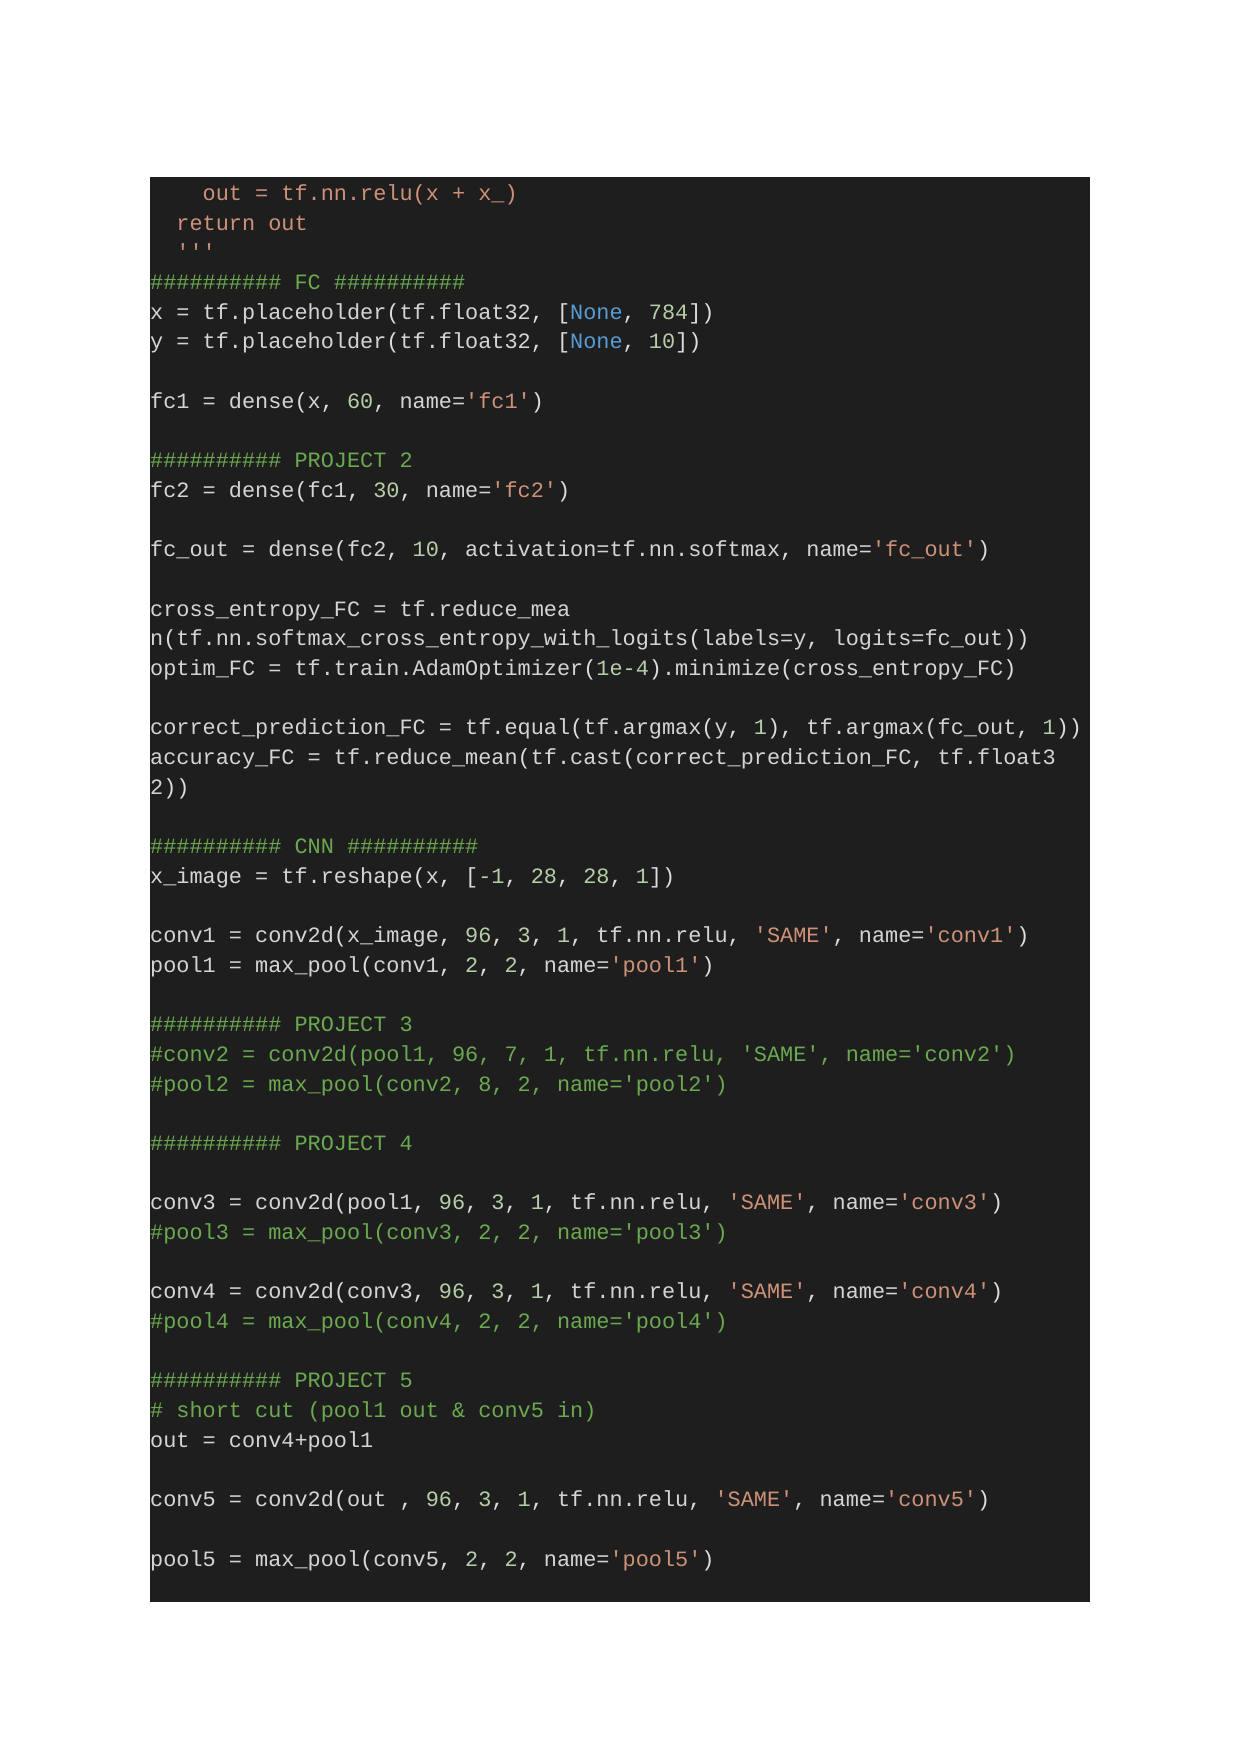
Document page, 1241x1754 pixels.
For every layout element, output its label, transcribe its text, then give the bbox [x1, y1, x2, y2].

text #pool4 = max_pool(conv4, 2, 2, name='pool4') [150, 1305, 1090, 1335]
text conv3 = conv2d(pool1, 96, 3, 1, tf.nn.relu, 'SAME', name='conv3') [150, 1187, 1090, 1216]
text ########## PROJECT 2 [150, 444, 1090, 474]
text x = tf.placeholder(tf.float32, [None, 784]) [150, 296, 1090, 326]
text cross_entropy_FC = tf.reduce_mean(tf.nn.softmax_cross_entropy_with_logits(labels=y, logits=fc_out)) [150, 593, 1090, 652]
text correct_prediction_FC = tf.equal(tf.argmax(y, 1), tf.argmax(fc_out, 1)) [150, 712, 1090, 741]
text out = tf.nn.relu(x + x_) [150, 177, 1090, 207]
text out = conv4+pool1 [150, 1424, 1090, 1454]
text conv1 = conv2d(x_image, 96, 3, 1, tf.nn.relu, 'SAME', name='conv1') [150, 919, 1090, 949]
text #pool2 = max_pool(conv2, 8, 2, name='pool2') [150, 1068, 1090, 1097]
text conv4 = conv2d(conv3, 96, 3, 1, tf.nn.relu, 'SAME', name='conv4') [150, 1276, 1090, 1305]
text pool1 = max_pool(conv1, 2, 2, name='pool1') [150, 949, 1090, 979]
text pool5 = max_pool(conv5, 2, 2, name='pool5') [150, 1543, 1090, 1572]
text x_image = tf.reshape(x, [-1, 28, 28, 1]) [150, 860, 1090, 890]
text optim_FC = tf.train.AdamOptimizer(1e-4).minimize(cross_entropy_FC) [150, 652, 1090, 682]
text return out [150, 207, 1090, 237]
text ########## FC ########## [150, 266, 1090, 296]
text # short cut (pool1 out & conv5 in) [150, 1394, 1090, 1424]
text ########## PROJECT 5 [150, 1365, 1090, 1394]
text #conv2 = conv2d(pool1, 96, 7, 1, tf.nn.relu, 'SAME', name='conv2') [150, 1038, 1090, 1068]
text conv5 = conv2d(out , 96, 3, 1, tf.nn.relu, 'SAME', name='conv5') [150, 1483, 1090, 1513]
text ''' [150, 237, 1090, 266]
text y = tf.placeholder(tf.float32, [None, 10]) [150, 326, 1090, 355]
text fc2 = dense(fc1, 30, name='fc2') [150, 474, 1090, 504]
text ########## PROJECT 3 [150, 1008, 1090, 1038]
text #pool3 = max_pool(conv3, 2, 2, name='pool3') [150, 1216, 1090, 1246]
text fc1 = dense(x, 60, name='fc1') [150, 385, 1090, 415]
text accuracy_FC = tf.reduce_mean(tf.cast(correct_prediction_FC, tf.float32)) [150, 741, 1090, 801]
text ########## PROJECT 4 [150, 1127, 1090, 1157]
text fc_out = dense(fc2, 10, activation=tf.nn.softmax, name='fc_out') [150, 533, 1090, 563]
text ########## CNN ########## [150, 830, 1090, 860]
